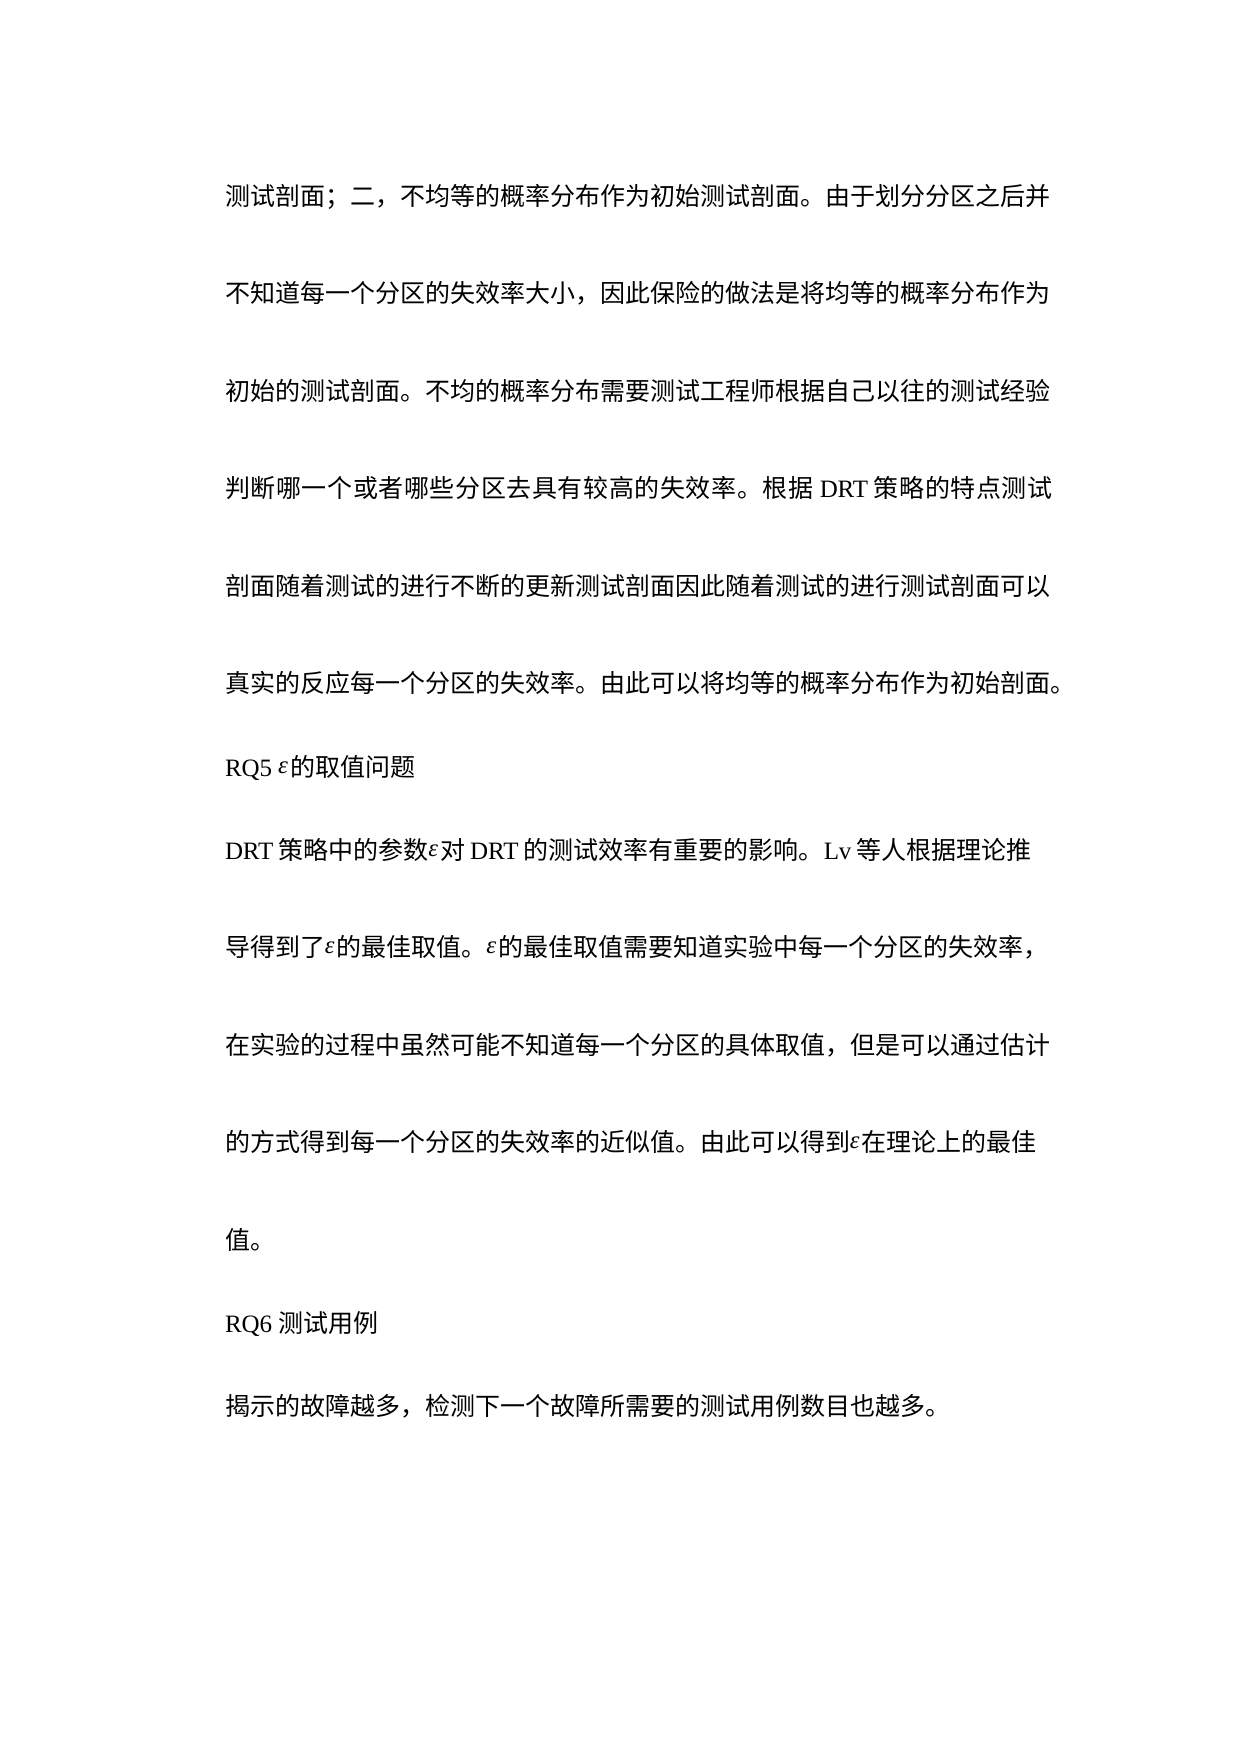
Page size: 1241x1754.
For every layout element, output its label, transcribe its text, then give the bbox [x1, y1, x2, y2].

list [225, 162, 1053, 714]
list 揭示的故障越多，检测下一个故障所需要的测试用例数目也越多。 [225, 1372, 1053, 1437]
list RQ6 测试用例 [225, 1289, 1053, 1354]
list RQ5 的取值问题 [225, 733, 1053, 798]
list DRT策略中的参数对DRT的测试效率有重要的影响。Lv等人根据理论推导得到了的最佳取值。的最佳取值需要知道实验中每一个分区的失效率，在实验的过程中虽然可能不知道每一个分区的具体取值，但是可以通过估计的方式得到每一个分区的失效率的近似值。由此可以得到在理论上的最佳值。 [225, 816, 1053, 1271]
